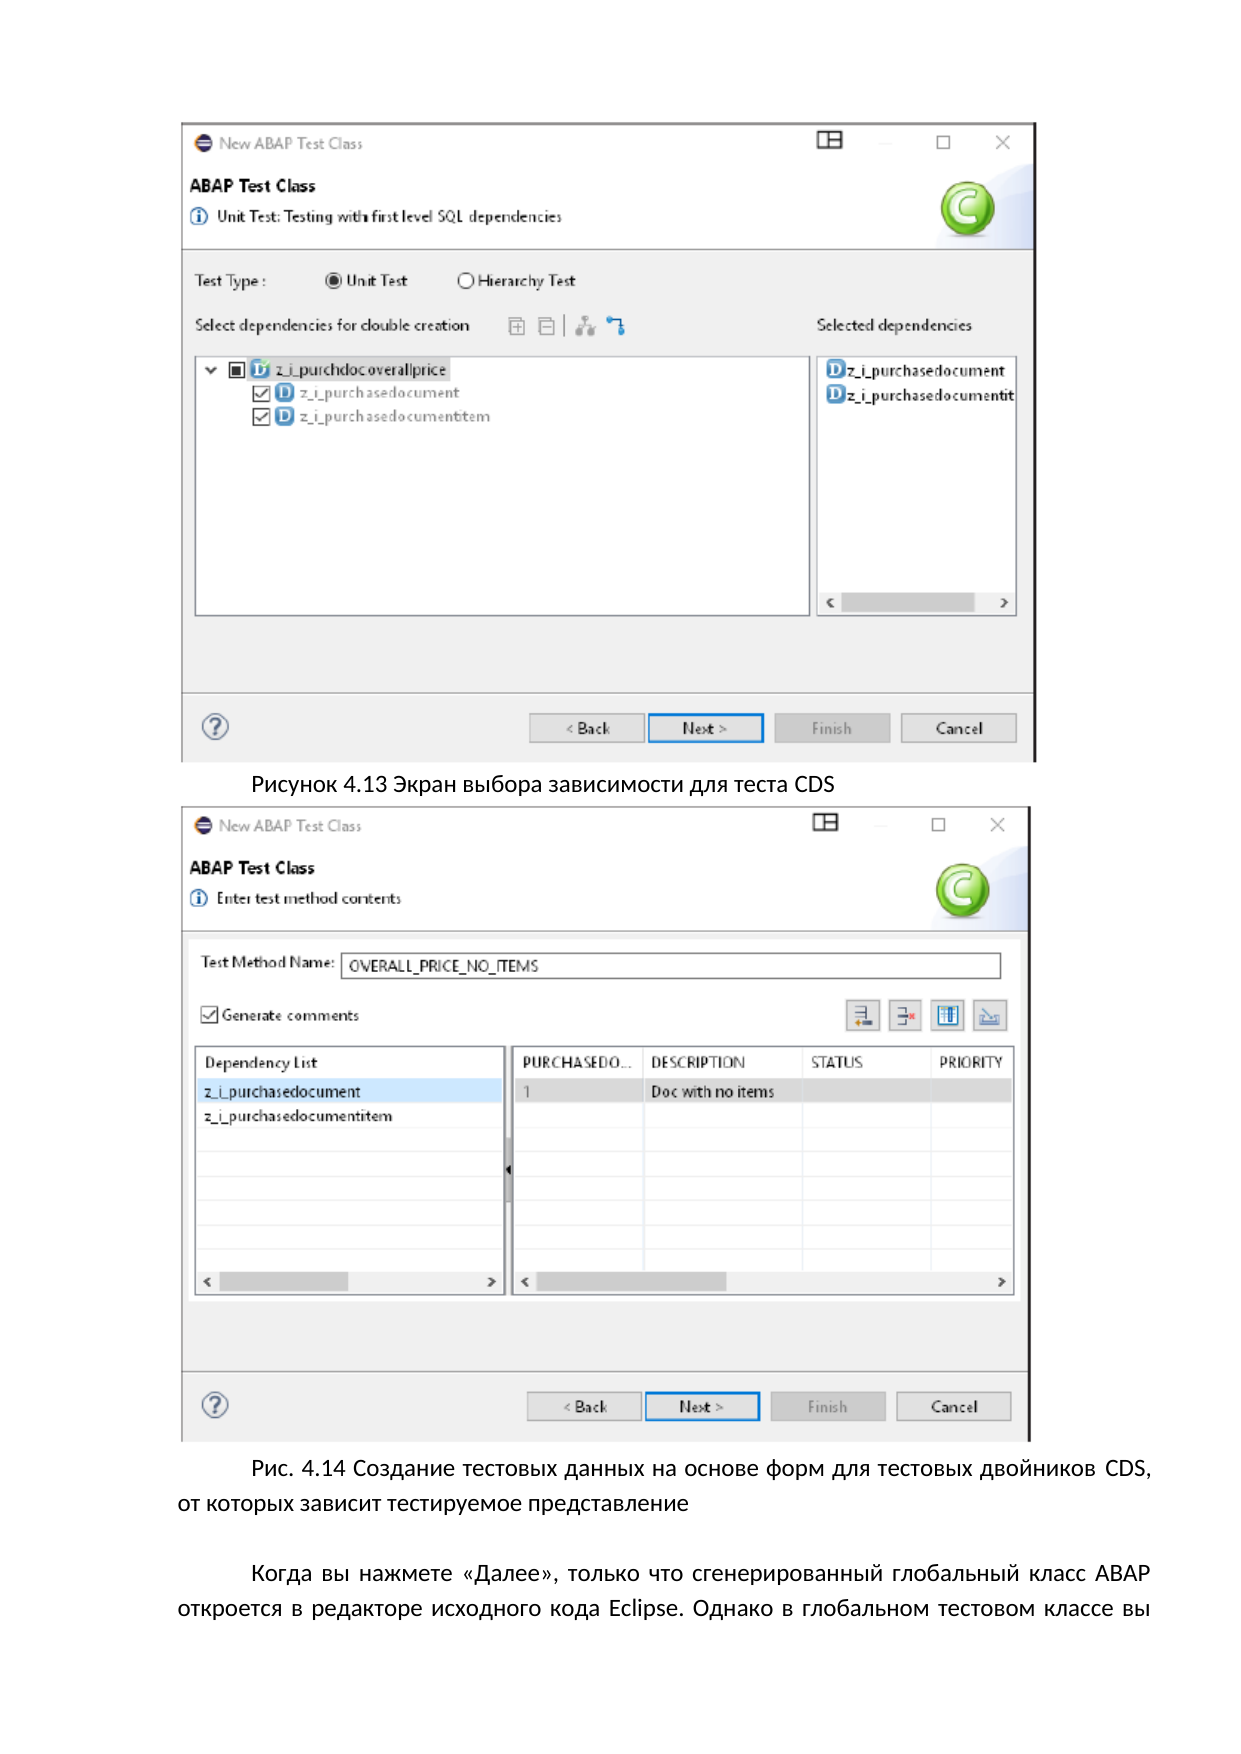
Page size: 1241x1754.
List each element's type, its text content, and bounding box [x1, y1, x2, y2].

picture [177, 802, 1034, 1448]
text Рисунок 4.13 Экран выбора зависимости для теста CDS [177, 768, 1152, 798]
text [177, 1557, 1152, 1623]
text Рис. 4.14 Создание тестовых данных на основе форм для тестовых двойников CDS, от которых зависит тестируемое представление [177, 1452, 1152, 1518]
picture [177, 118, 1041, 764]
